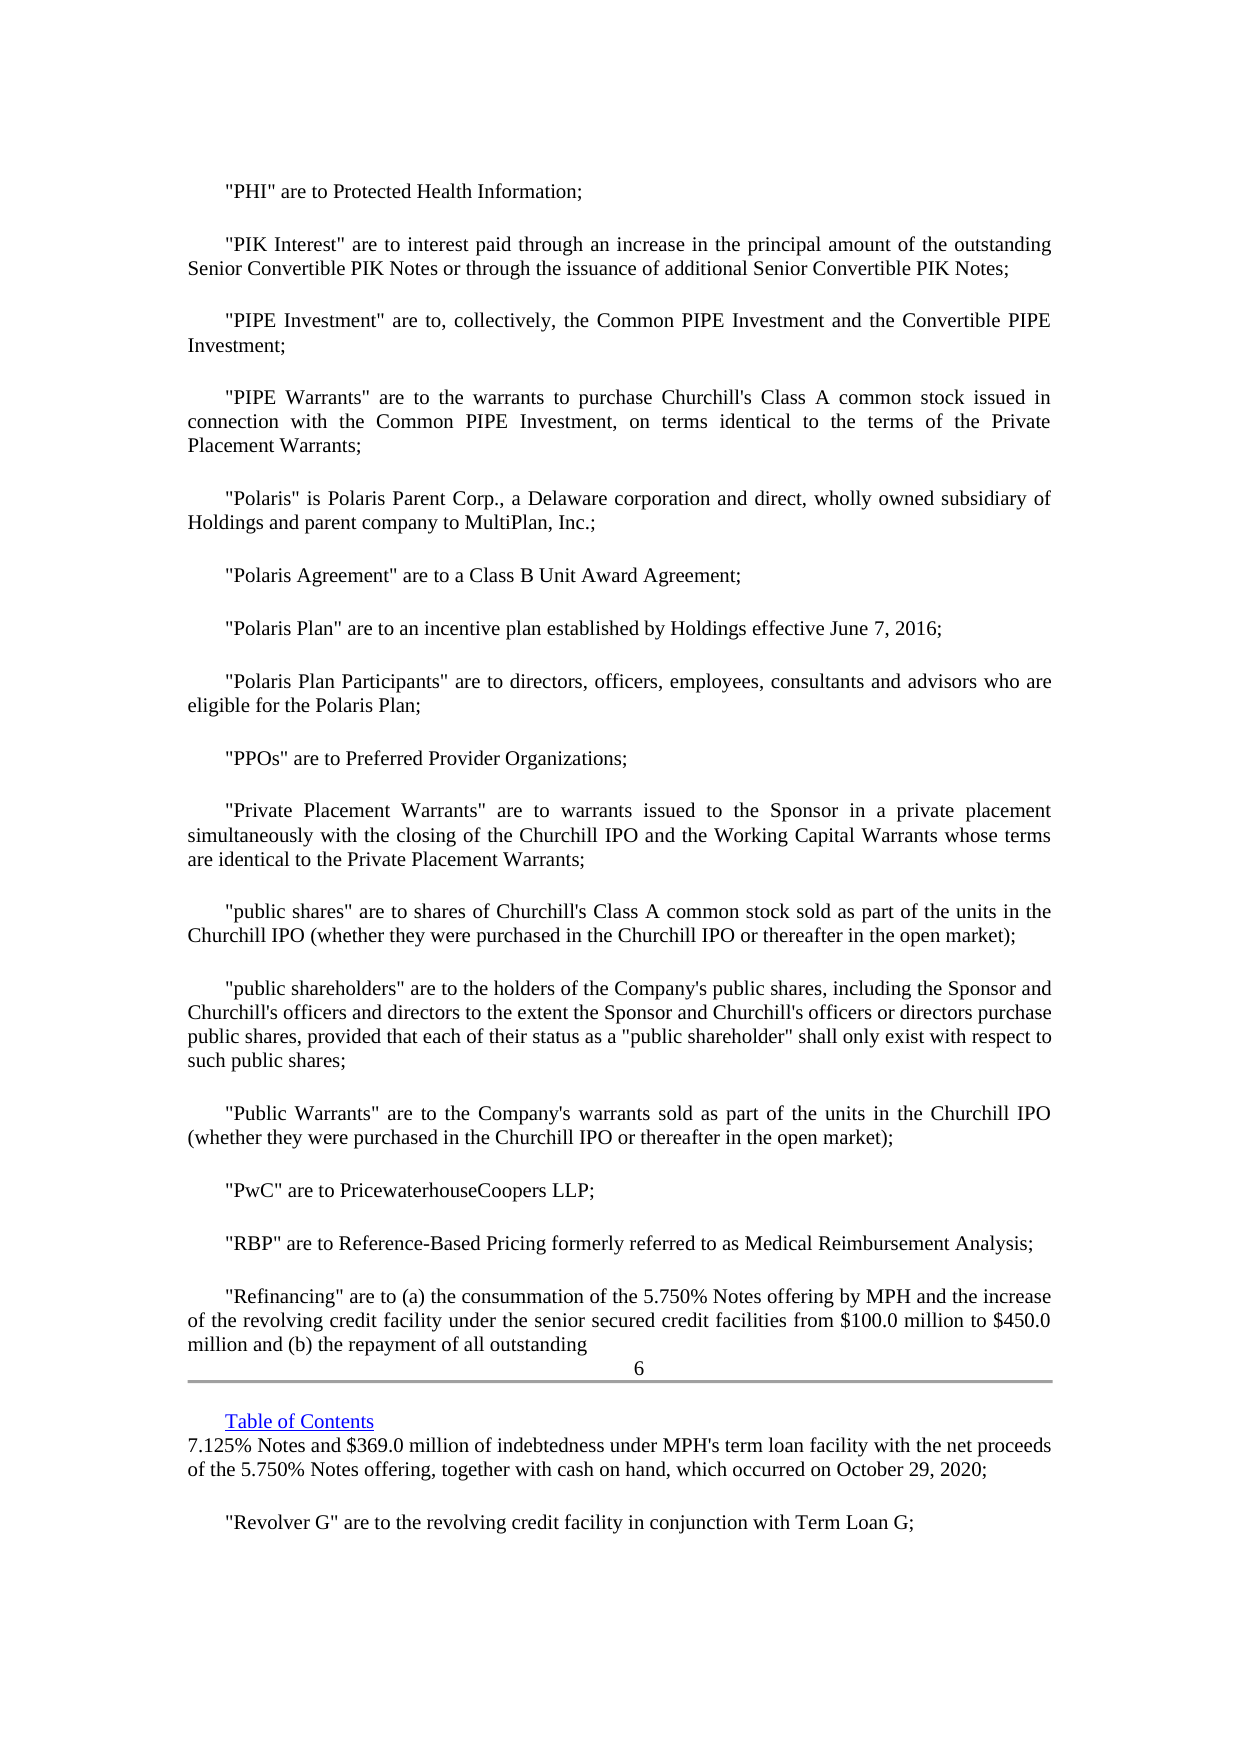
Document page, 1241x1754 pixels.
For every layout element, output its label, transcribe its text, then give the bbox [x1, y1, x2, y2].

text "PIPE Investment" are to, collectively, the Common PIPE Investment and the Convertible PIPE Investment; [187, 308, 1053, 357]
text "Polaris Plan Participants" are to directors, officers, employees, consultants and advisors who are eligible for the Polaris Plan; [187, 669, 1053, 717]
text "Private Placement Warrants" are to warrants issued to the Sponsor in a private placement simultaneously with the closing of the Churchill IPO and the Working Capital Warrants whose terms are identical to the Private Placement Warrants; [187, 798, 1053, 871]
text "PPOs" are to Preferred Provider Organizations; [187, 746, 1053, 770]
text "RBP" are to Reference-Based Pricing formerly referred to as Medical Reimbursement Analysis; [187, 1231, 1053, 1255]
text "public shares" are to shares of Churchill's Class A common stock sold as part of the units in the Churchill IPO (whether they were purchased in the Churchill IPO or thereafter in the open market); [187, 899, 1053, 947]
text "PIPE Warrants" are to the warrants to purchase Churchill's Class A common stock issued in connection with the Common PIPE Investment, on terms identical to the terms of the Private Placement Warrants; [187, 385, 1053, 457]
text "Public Warrants" are to the Company's warrants sold as part of the units in the Churchill IPO (whether they were purchased in the Churchill IPO or thereafter in the open market); [187, 1101, 1053, 1149]
text "Polaris" is Polaris Parent Corp., a Delaware corporation and direct, wholly owned subsidiary of Holdings and parent company to MultiPlan, Inc.; [187, 486, 1053, 534]
text "Revolver G" are to the revolving credit facility in conjunction with Term Loan G; [187, 1510, 1053, 1534]
text "Polaris Plan" are to an incentive plan established by Holdings effective June 7, 2016; [187, 616, 1053, 640]
text 7.125% Notes and $369.0 million of indebtedness under MPH's term loan facility with the net proceeds of the 5.750% Notes offering, together with cash on hand, which occurred on October 29, 2020; [187, 1433, 1053, 1481]
text "public shareholders" are to the holders of the Company's public shares, including the Sponsor and Churchill's officers and directors to the extent the Sponsor and Churchill's officers or directors purchase public shares, provided that each of their status as a "public shareholder" shall only exist with respect to such public shares; [187, 976, 1053, 1072]
text "Polaris Agreement" are to a Class B Unit Award Agreement; [187, 563, 1053, 587]
text Table of Contents [187, 1409, 1053, 1433]
text "PwC" are to PricewaterhouseCoopers LLP; [187, 1178, 1053, 1202]
text "Refinancing" are to (a) the consummation of the 5.750% Notes offering by MPH and the increase of the revolving credit facility under the senior secured credit facilities from $100.0 million to $450.0 million and (b) the repayment of all outstanding [187, 1284, 1053, 1356]
text "PIK Interest" are to interest paid through an increase in the principal amount of the outstanding Senior Convertible PIK Notes or through the issuance of additional Senior Convertible PIK Notes; [187, 232, 1053, 280]
text 6 [187, 1356, 1053, 1380]
text "PHI" are to Protected Health Information; [187, 179, 1053, 203]
